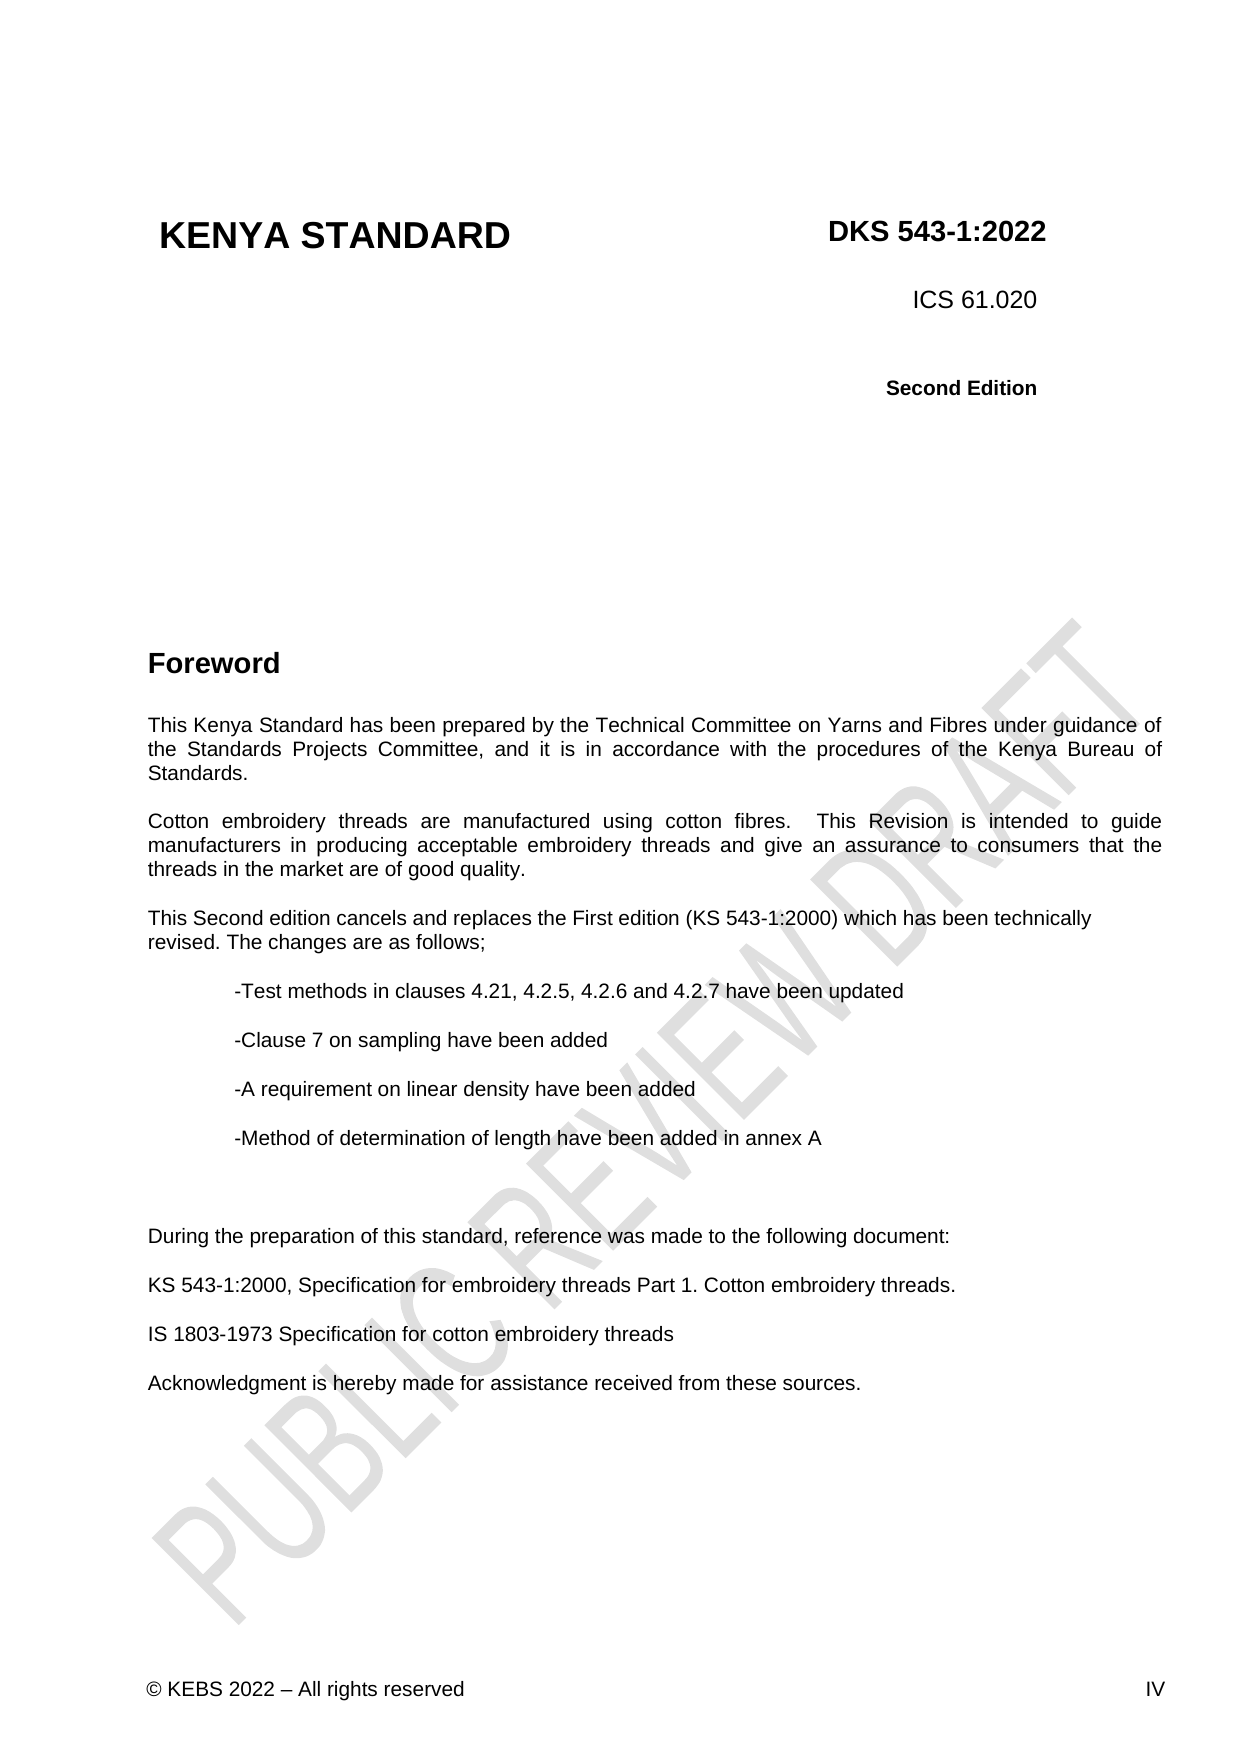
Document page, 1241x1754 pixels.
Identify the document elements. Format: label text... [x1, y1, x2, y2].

text -Clause 7 on sampling have been added [148, 1028, 1163, 1052]
text Foreword [148, 648, 1163, 680]
text Acknowledgment is hereby made for assistance received from these sources. [148, 1371, 1163, 1395]
text This Second edition cancels and replaces the First edition (KS 543-1:2000) which has been technically revised. The changes are as follows; [148, 906, 1163, 954]
text -A requirement on linear density have been added [148, 1077, 1163, 1101]
text -Method of determination of length have been added in annex A [148, 1126, 1163, 1150]
text IS 1803-1973 Specification for cotton embroidery threads [148, 1322, 1163, 1346]
text During the preparation of this standard, reference was made to the following document: [148, 1224, 1163, 1248]
text This Kenya Standard has been prepared by the Technical Committee on Yarns and Fibres under guidance of the Standards Projects Committee, and it is in accordance with the procedures of the Kenya Bureau of Standards. [148, 712, 1163, 784]
text KS 543-1:2000, Specification for embroidery threads Part 1. Cotton embroidery threads. [148, 1273, 1163, 1297]
text Cotton embroidery threads are manufactured using cotton fibres. This Revision is intended to guide manufacturers in producing acceptable embroidery threads and give an assurance to consumers that the threads in the market are of good quality. [148, 809, 1163, 881]
text -Test methods in clauses 4.21, 4.2.5, 4.2.6 and 4.2.7 have been updated [148, 979, 1163, 1003]
